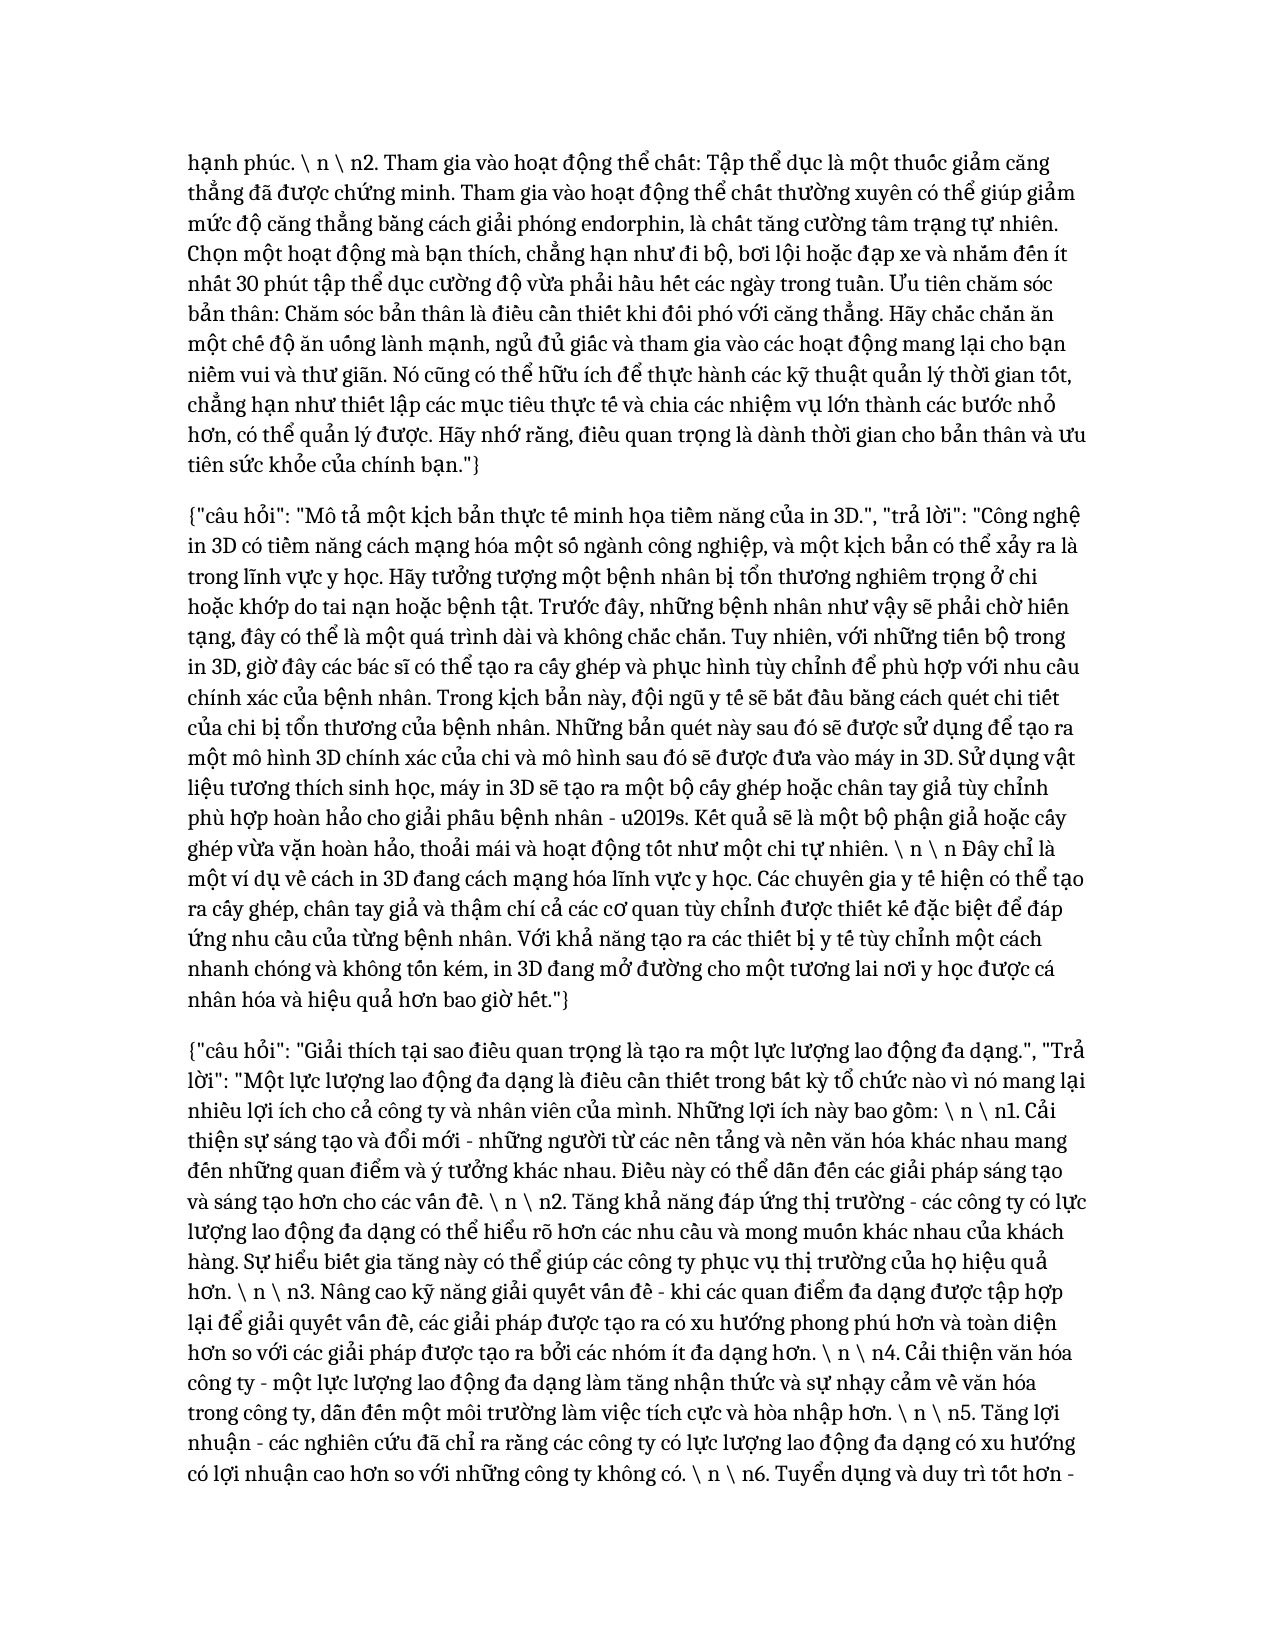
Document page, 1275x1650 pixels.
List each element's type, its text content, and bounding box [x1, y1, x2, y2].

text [187, 1037, 1087, 1487]
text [187, 150, 1087, 478]
text {"câu hỏi": "Mô tả một kịch bản thực tế minh họa tiềm năng của in 3D.", "trả lời": "Công nghệ in 3D có tiềm năng cách mạng hóa một số ngành công nghiệp, và một kịch bản có thể xảy ra là trong lĩnh vực y học. Hãy tưởng tượng một bệnh nhân bị tổn thương nghiêm trọng ở chi hoặc khớp do tai nạn hoặc bệnh tật. Trước đây, những bệnh nhân như vậy sẽ phải chờ hiến tạng, đây có thể là một quá trình dài và không chắc chắn. Tuy nhiên, với những tiến bộ trong in 3D, giờ đây các bác sĩ có thể tạo ra cấy ghép và phục hình tùy chỉnh để phù hợp với nhu cầu chính xác của bệnh nhân. Trong kịch bản này, đội ngũ y tế sẽ bắt đầu bằng cách quét chi tiết của chi bị tổn thương của bệnh nhân. Những bản quét này sau đó sẽ được sử dụng để tạo ra một mô hình 3D chính xác của chi và mô hình sau đó sẽ được đưa vào máy in 3D. Sử dụng vật liệu tương thích sinh học, máy in 3D sẽ tạo ra một bộ cấy ghép hoặc chân tay giả tùy chỉnh phù hợp hoàn hảo cho giải phẫu bệnh nhân - u2019s. Kết quả sẽ là một bộ phận giả hoặc cấy ghép vừa vặn hoàn hảo, thoải mái và hoạt động tốt như một chi tự nhiên. \ n \ n Đây chỉ là một ví dụ về cách in 3D đang cách mạng hóa lĩnh vực y học. Các chuyên gia y tế hiện có thể tạo ra cấy ghép, chân tay giả và thậm chí cả các cơ quan tùy chỉnh được thiết kế đặc biệt để đáp ứng nhu cầu của từng bệnh nhân. Với khả năng tạo ra các thiết bị y tế tùy chỉnh một cách nhanh chóng và không tốn kém, in 3D đang mở đường cho một tương lai nơi y học được cá nhân hóa và hiệu quả hơn bao giờ hết."} [187, 503, 1087, 1013]
